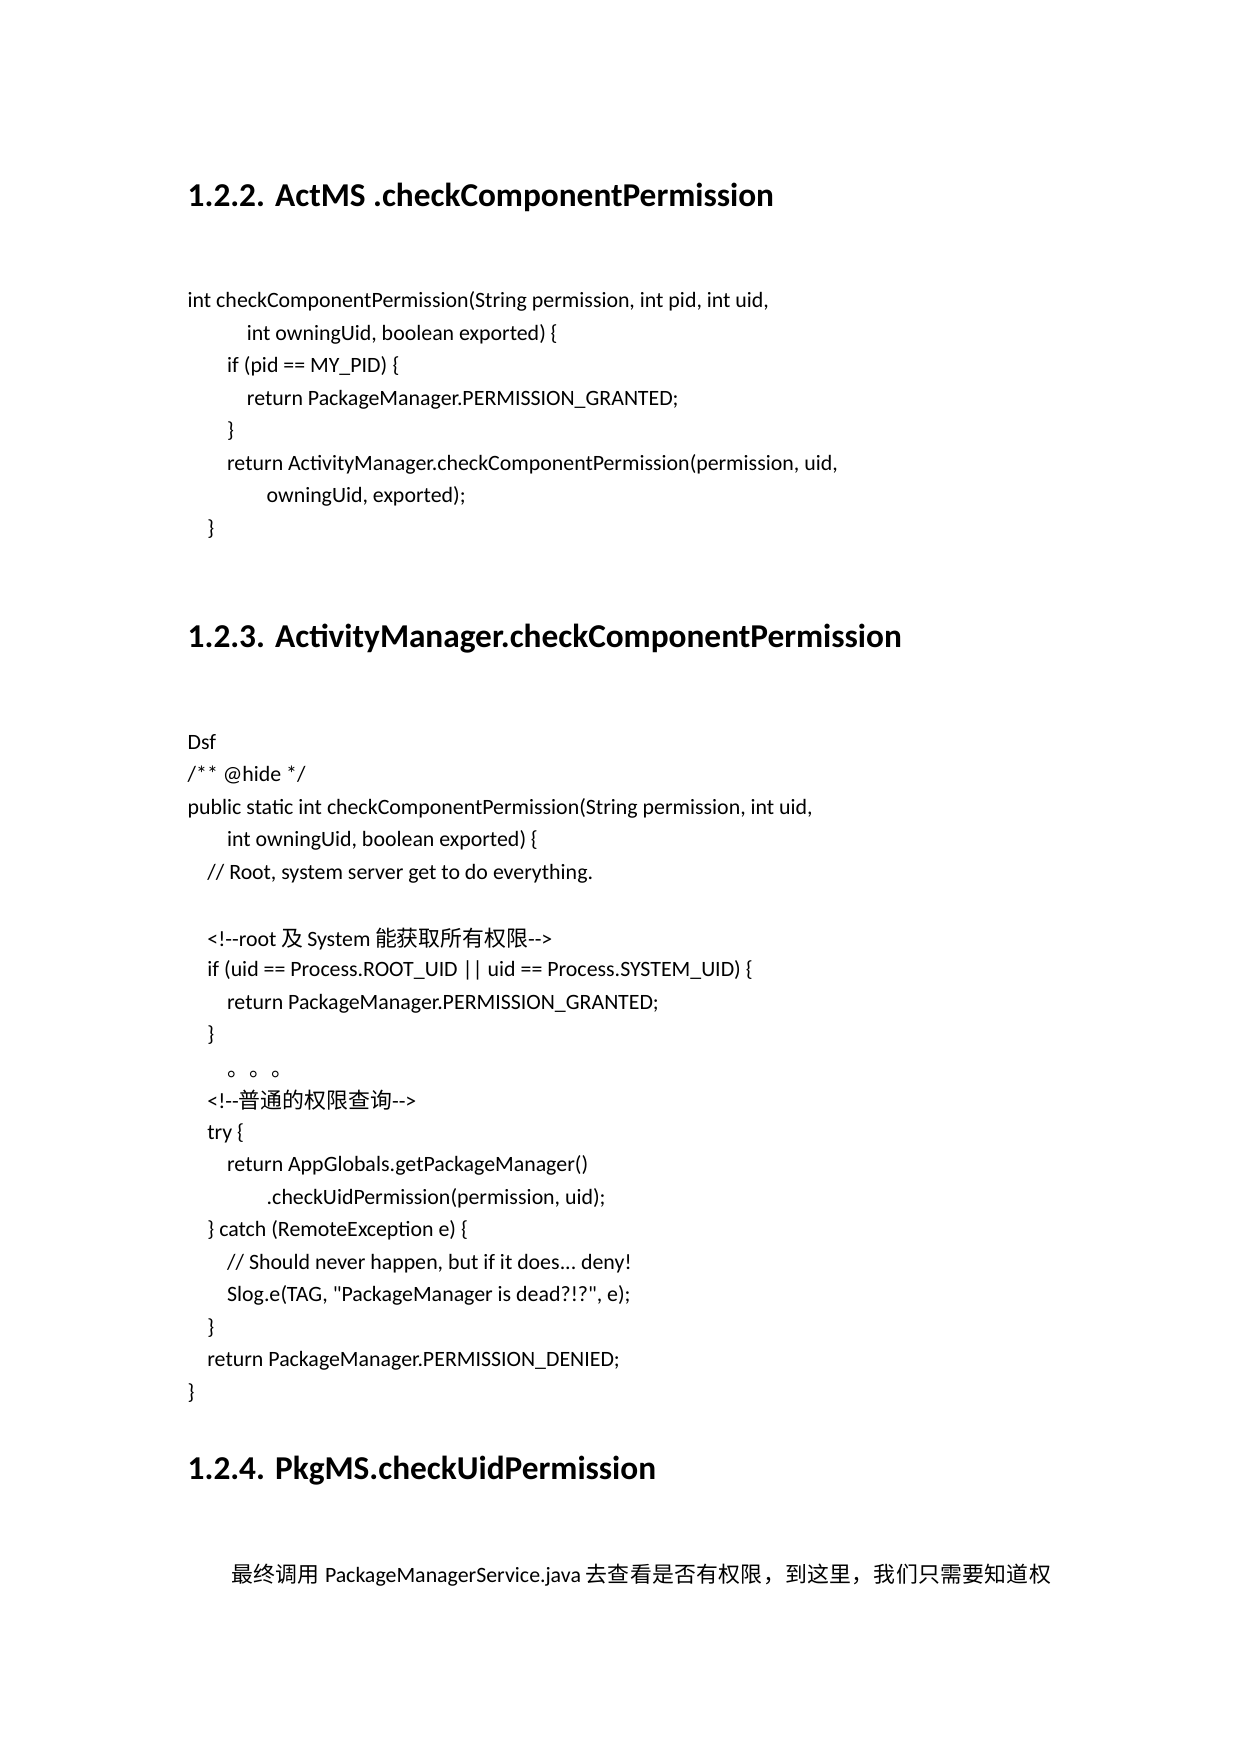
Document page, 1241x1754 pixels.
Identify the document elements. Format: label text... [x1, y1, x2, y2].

text <!--root及System能获取所有权限--> [187, 920, 1053, 953]
text Dsf [187, 725, 1053, 758]
text } [187, 1375, 1053, 1408]
subtitle ActMS .checkComponentPermission [187, 162, 1053, 227]
text 。。。 [187, 1050, 1053, 1083]
text return PackageManager.PERMISSION_DENIED; [187, 1343, 1053, 1375]
text return ActivityManager.checkComponentPermission(permission, uid, [187, 446, 1053, 479]
text } catch (RemoteException e) { [187, 1213, 1053, 1245]
text public static int checkComponentPermission(String permission, int uid, [187, 790, 1053, 823]
text Slog.e(TAG, "PackageManager is dead?!?", e); [187, 1278, 1053, 1310]
text .checkUidPermission(permission, uid); [187, 1180, 1053, 1213]
text } [187, 1018, 1053, 1050]
text try { [187, 1115, 1053, 1148]
text return PackageManager.PERMISSION_GRANTED; [187, 381, 1053, 414]
text } [187, 511, 1053, 544]
text int owningUid, boolean exported) { [187, 823, 1053, 855]
text /** @hide */ [187, 758, 1053, 790]
text } [187, 414, 1053, 446]
text if (uid == Process.ROOT_UID || uid == Process.SYSTEM_UID) { [187, 953, 1053, 985]
text } [187, 1310, 1053, 1343]
text owningUid, exported); [187, 479, 1053, 511]
text // Root, system server get to do everything. [187, 855, 1053, 888]
subtitle ActivityManager.checkComponentPermission [187, 603, 1053, 668]
subtitle PkgMS.checkUidPermission [187, 1435, 1053, 1500]
text return AppGlobals.getPackageManager() [187, 1148, 1053, 1180]
text int owningUid, boolean exported) { [187, 316, 1053, 349]
text if (pid == MY_PID) { [187, 349, 1053, 381]
text 最终调用PackageManagerService.java去查看是否有权限，到这里，我们只需要知道权限的查询其实是通过PKMS来进行的。心里先有个底，权限的更新，持久化，恢复都是通过PKMS来进行的。 [187, 1556, 1053, 1589]
text return PackageManager.PERMISSION_GRANTED; [187, 985, 1053, 1018]
text // Should never happen, but if it does... deny! [187, 1245, 1053, 1278]
text int checkComponentPermission(String permission, int pid, int uid, [187, 284, 1053, 316]
text <!--普通的权限查询--> [187, 1083, 1053, 1115]
